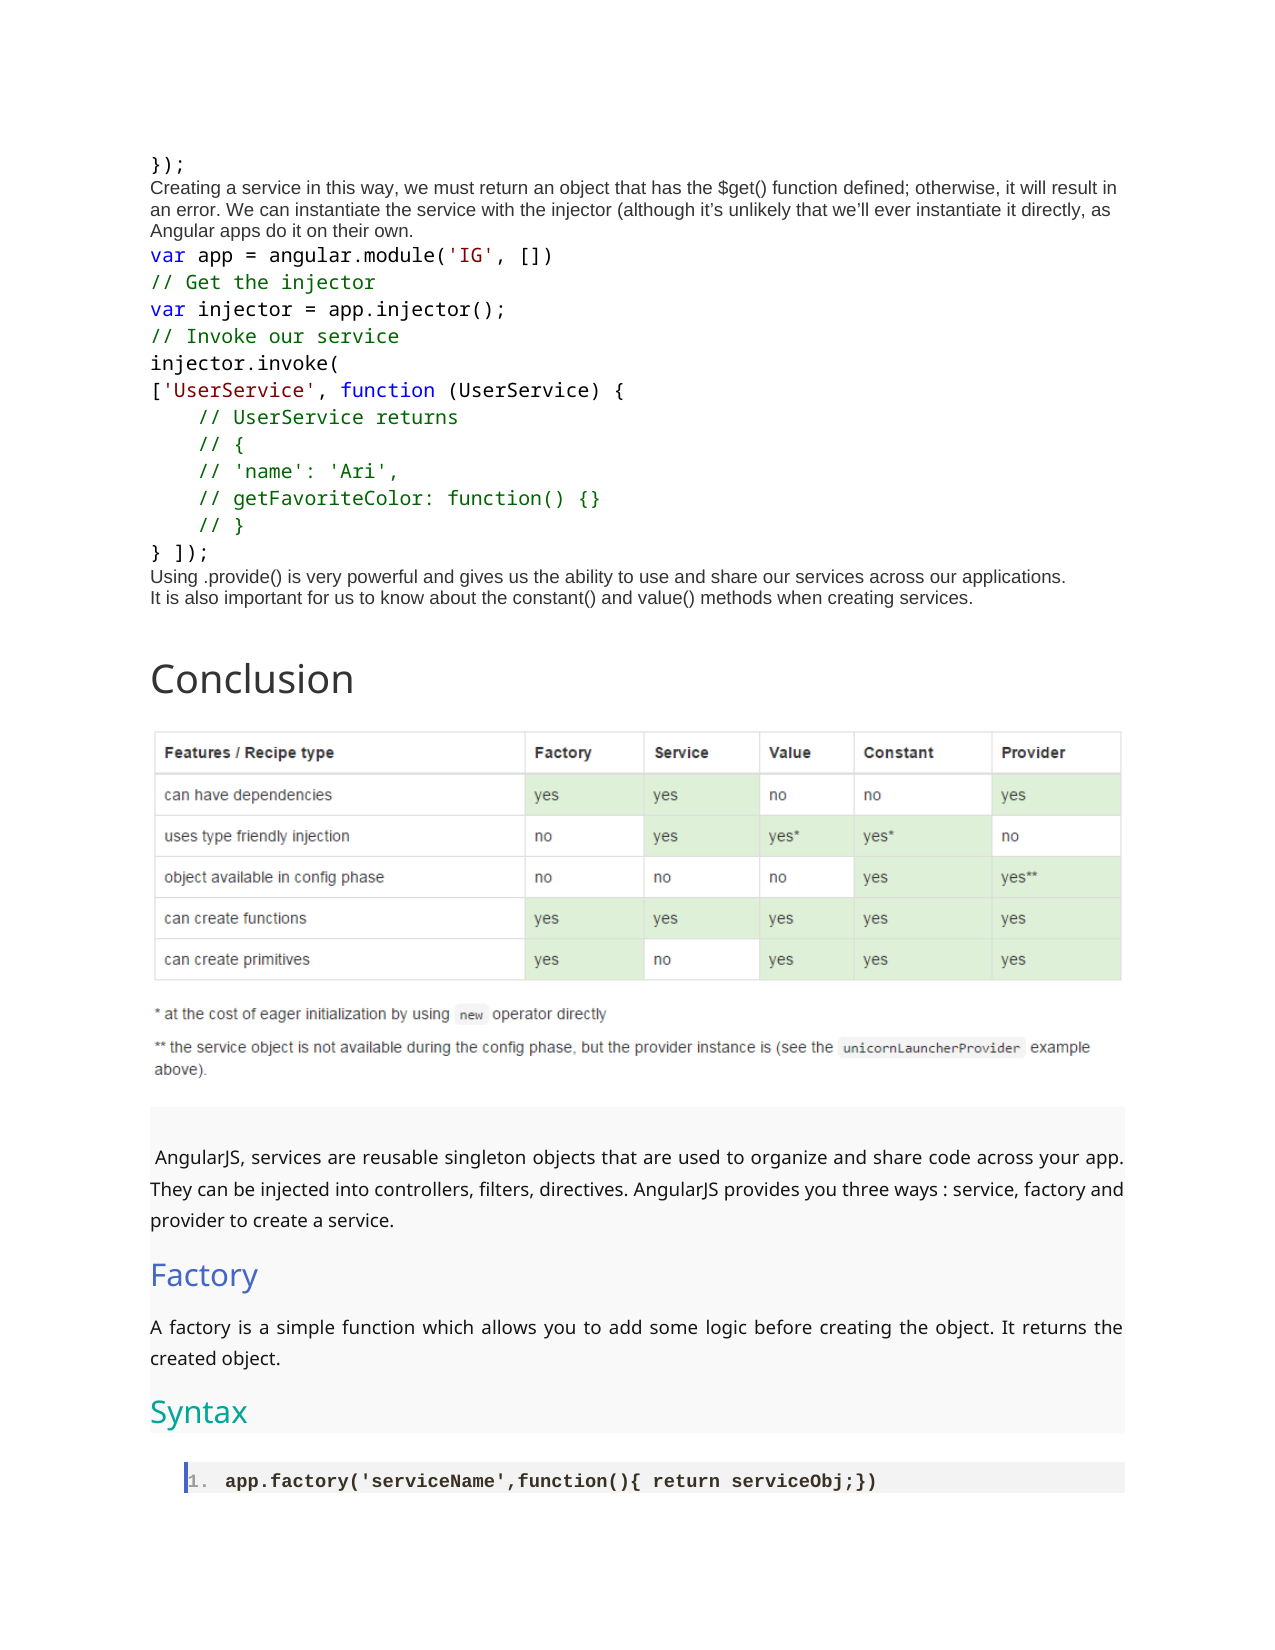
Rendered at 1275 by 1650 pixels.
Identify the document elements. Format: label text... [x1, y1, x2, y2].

list app.factory('serviceName',function(){ return serviceObj;}) [188, 1462, 1125, 1493]
text ['UserService', function (UserService) { [150, 377, 1125, 403]
subtitle Factory [150, 1252, 1125, 1295]
text var injector = app.injector(); [150, 296, 1125, 323]
text // { [150, 431, 1125, 457]
text Creating a service in this way, we must return an object that has the $get() function defined; otherwise, it will result in an error. We can instantiate the service with the injector (although it’s unlikely that we’ll ever instantiate it directly, as Angular apps do it on their own. [150, 177, 1125, 242]
text }); [150, 150, 1125, 177]
text It is also important for us to know about the constant() and value() methods when creating services. [150, 587, 1125, 608]
text // getFavoriteColor: function() {} [150, 484, 1125, 511]
text A factory is a simple function which allows you to add some logic before creating the object. It returns the created object. [150, 1308, 1125, 1371]
text // UserService returns [150, 403, 1125, 431]
subtitle Syntax [150, 1390, 1125, 1433]
text // } [150, 511, 1125, 538]
picture [150, 727, 1125, 1086]
text Conclusion [150, 652, 1125, 706]
text // 'name': 'Ari', [150, 457, 1125, 484]
text AngularJS, services are reusable singleton objects that are used to organize and share code across your app. They can be injected into controllers, filters, directives. AngularJS provides you three ways : service, factory and provider to create a service. [150, 1139, 1125, 1233]
text // Invoke our service [150, 323, 1125, 349]
text } ]); [150, 538, 1125, 565]
text injector.invoke( [150, 349, 1125, 377]
text var app = angular.module('IG', []) [150, 242, 1125, 269]
text Using .provide() is very powerful and gives us the ability to use and share our services across our applications. [150, 565, 1125, 587]
text // Get the injector [150, 269, 1125, 296]
